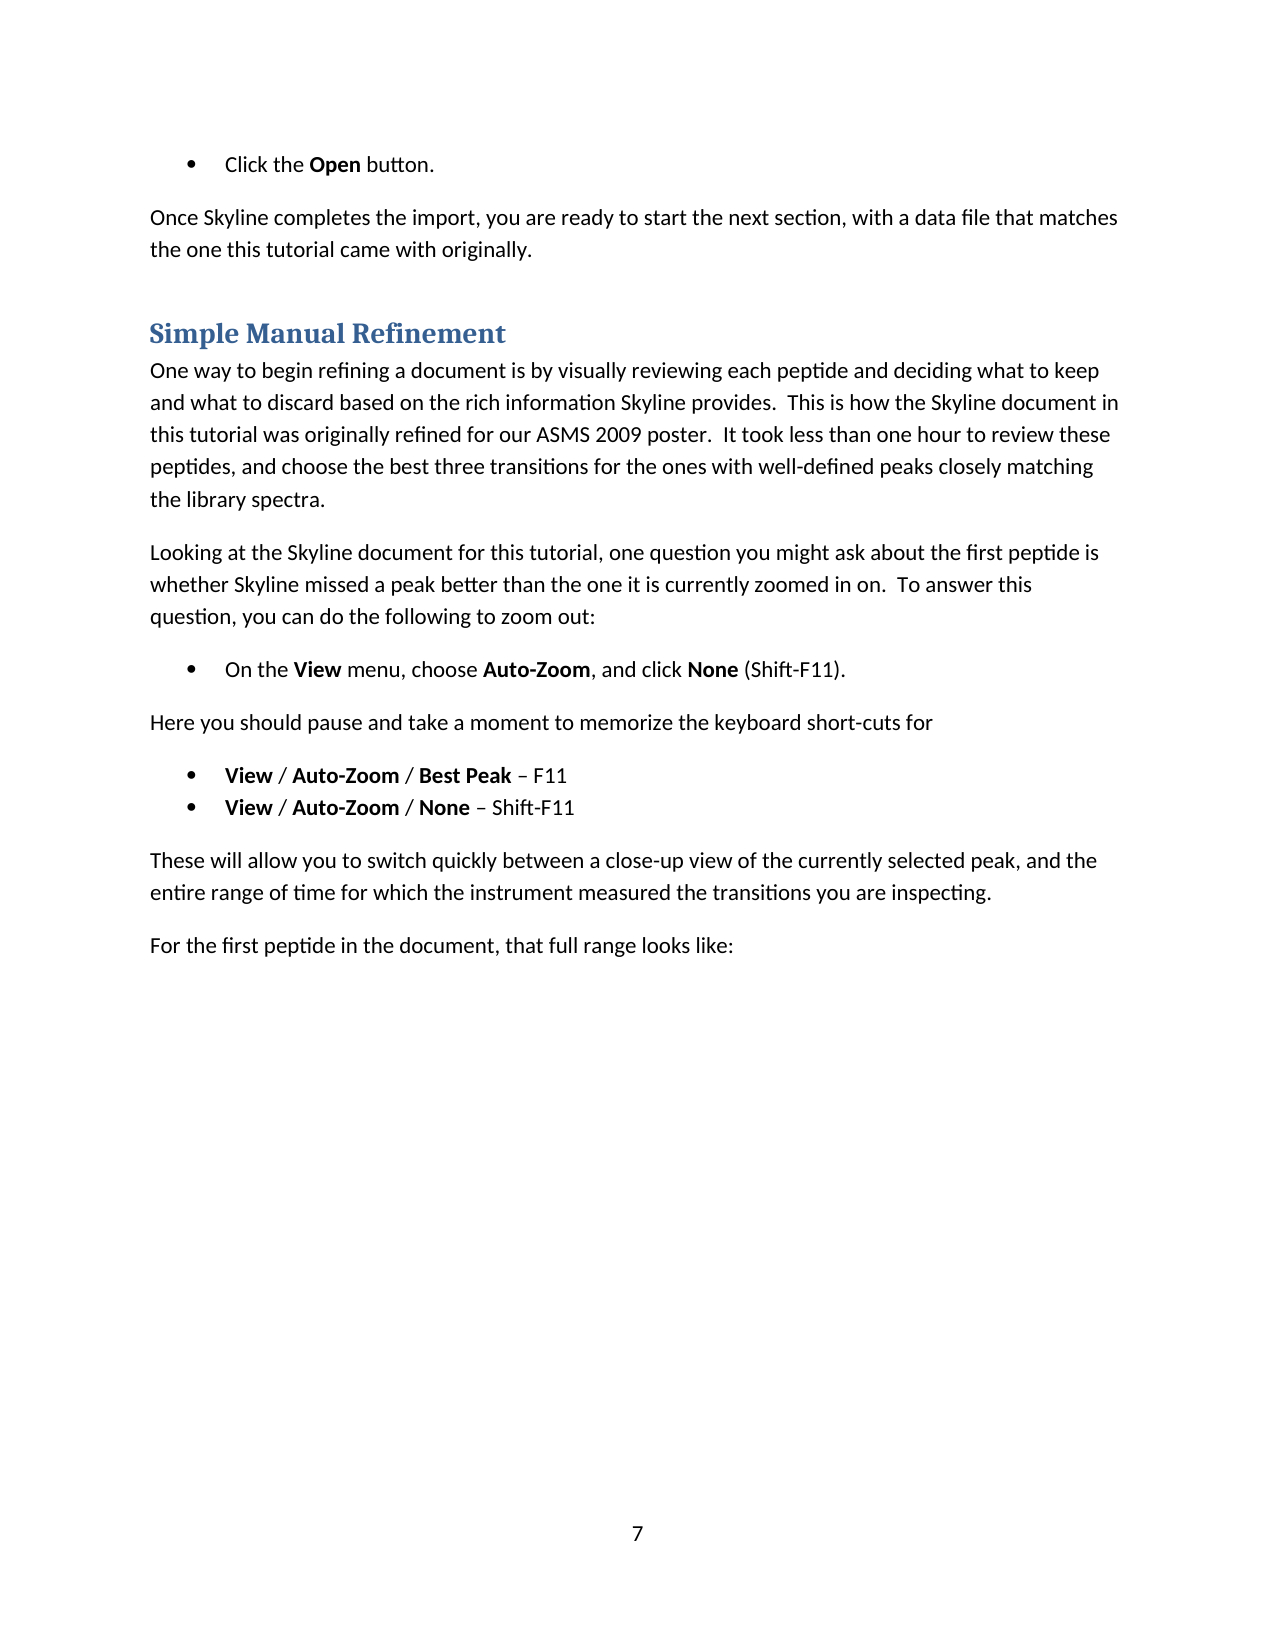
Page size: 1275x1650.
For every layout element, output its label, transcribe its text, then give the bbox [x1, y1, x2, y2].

list View / Auto-Zoom / None – Shift-F11 [187, 793, 1125, 821]
list View / Auto-Zoom / Best Peak – F11 [187, 761, 1125, 789]
text One way to begin refining a document is by visually reviewing each peptide and deciding what to keep and what to discard based on the rich information Skyline provides. This is how the Skyline document in this tutorial was originally refined for our ASMS 2009 poster. It took less than one hour to review these peptides, and choose the best three transitions for the ones with well-defined peaks closely matching the library spectra. [150, 356, 1125, 513]
text These will allow you to switch quickly between a close-up view of the currently selected peak, and the entire range of time for which the instrument measured the transitions you are inspecting. [150, 846, 1125, 907]
text Here you should pause and take a moment to memorize the keyboard short-cuts for [150, 708, 1125, 736]
list On the View menu, choose Auto-Zoom, and click None (Shift-F11). [187, 655, 1125, 683]
text For the first peptide in the document, that full range looks like: [150, 932, 1125, 959]
text Looking at the Skyline document for this tutorial, one question you might ask about the first peptide is whether Skyline missed a peak better than the one it is currently zoomed in on. To answer this question, you can do the following to zoom out: [150, 538, 1125, 630]
list Click the Open button. [187, 150, 1125, 178]
text Once Skyline completes the import, you are ready to start the next section, with a data file that matches the one this tutorial came with originally. [150, 203, 1125, 263]
subtitle Simple Manual Refinement [150, 317, 1125, 351]
